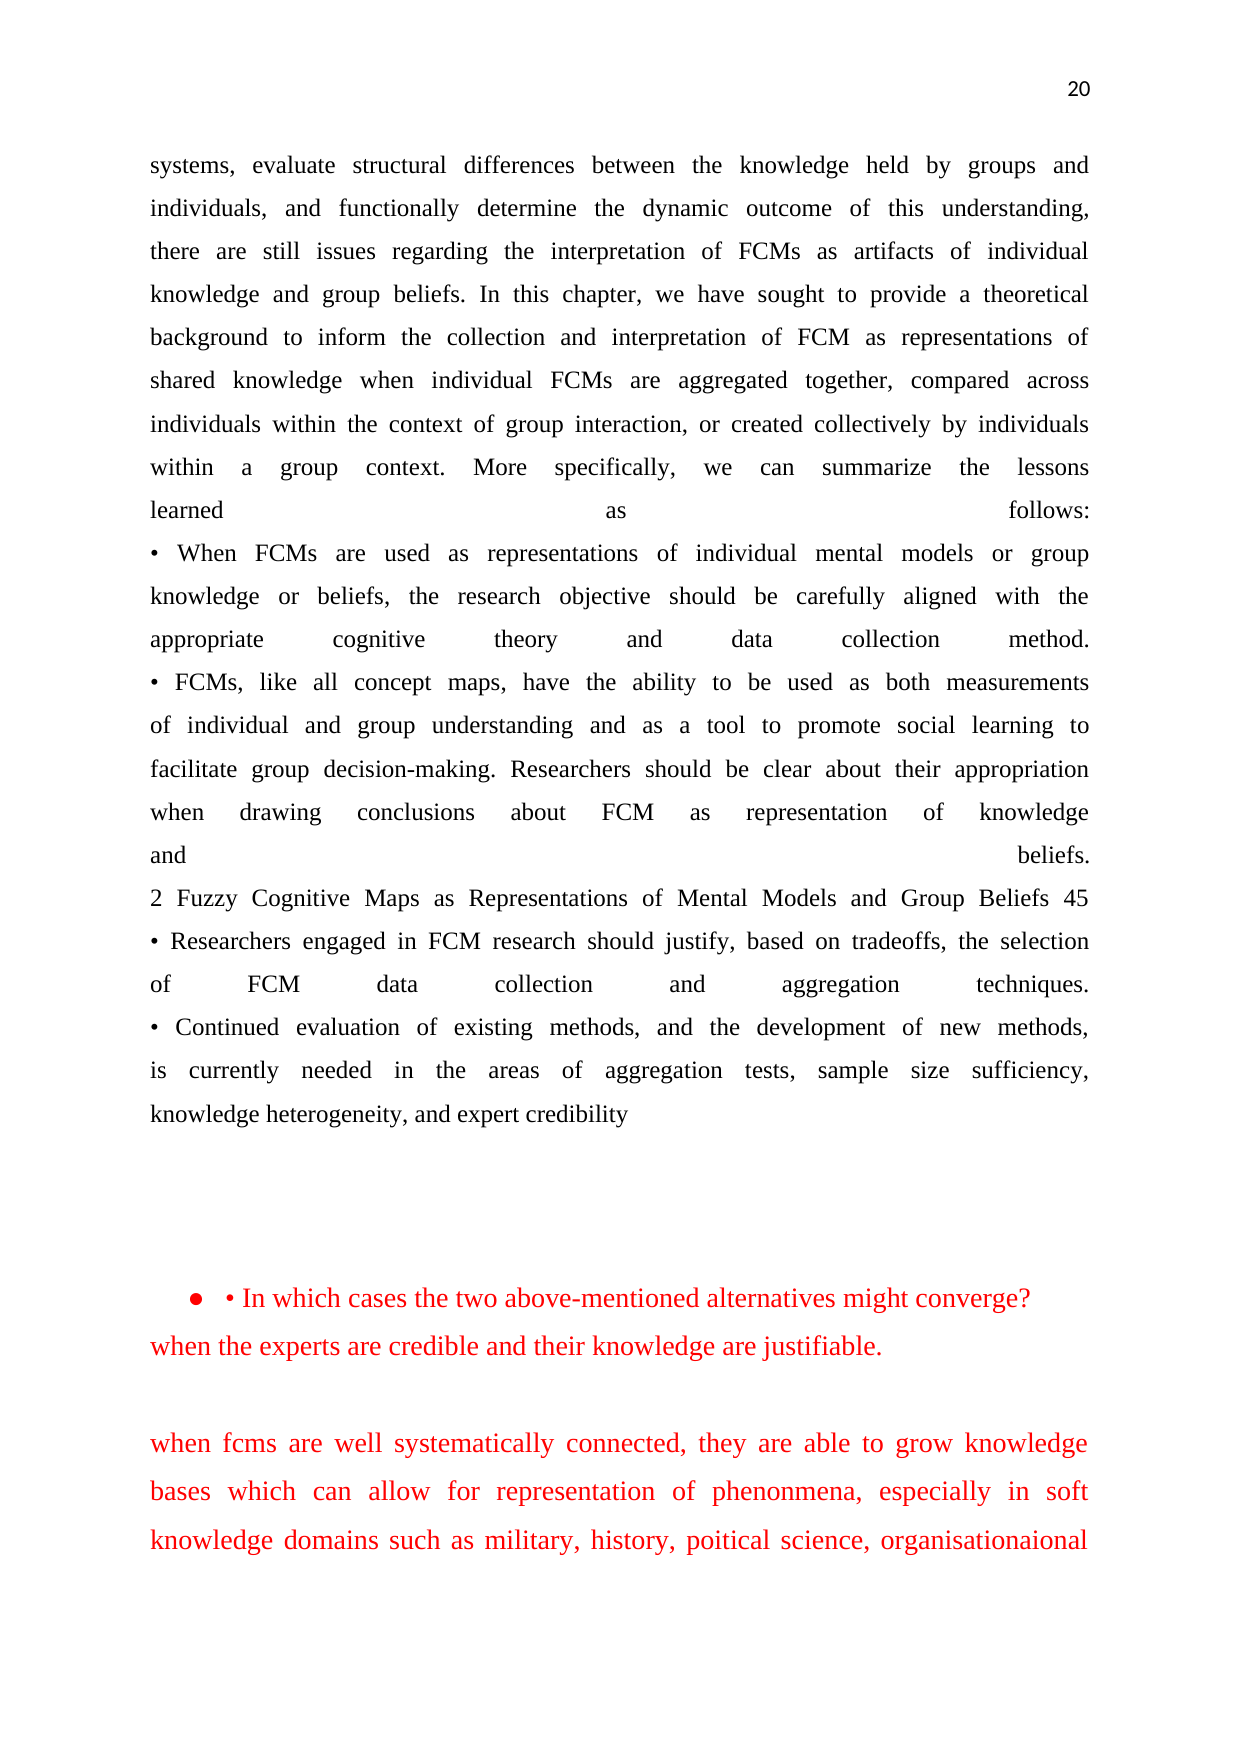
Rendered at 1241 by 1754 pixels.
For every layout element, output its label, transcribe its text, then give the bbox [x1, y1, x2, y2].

text when the experts are credible and their knowledge are justifiable. [150, 1329, 1090, 1362]
list • In which cases the two above-mentioned alternatives might converge? [187, 1281, 1090, 1313]
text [150, 1426, 1090, 1555]
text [150, 150, 1090, 1127]
